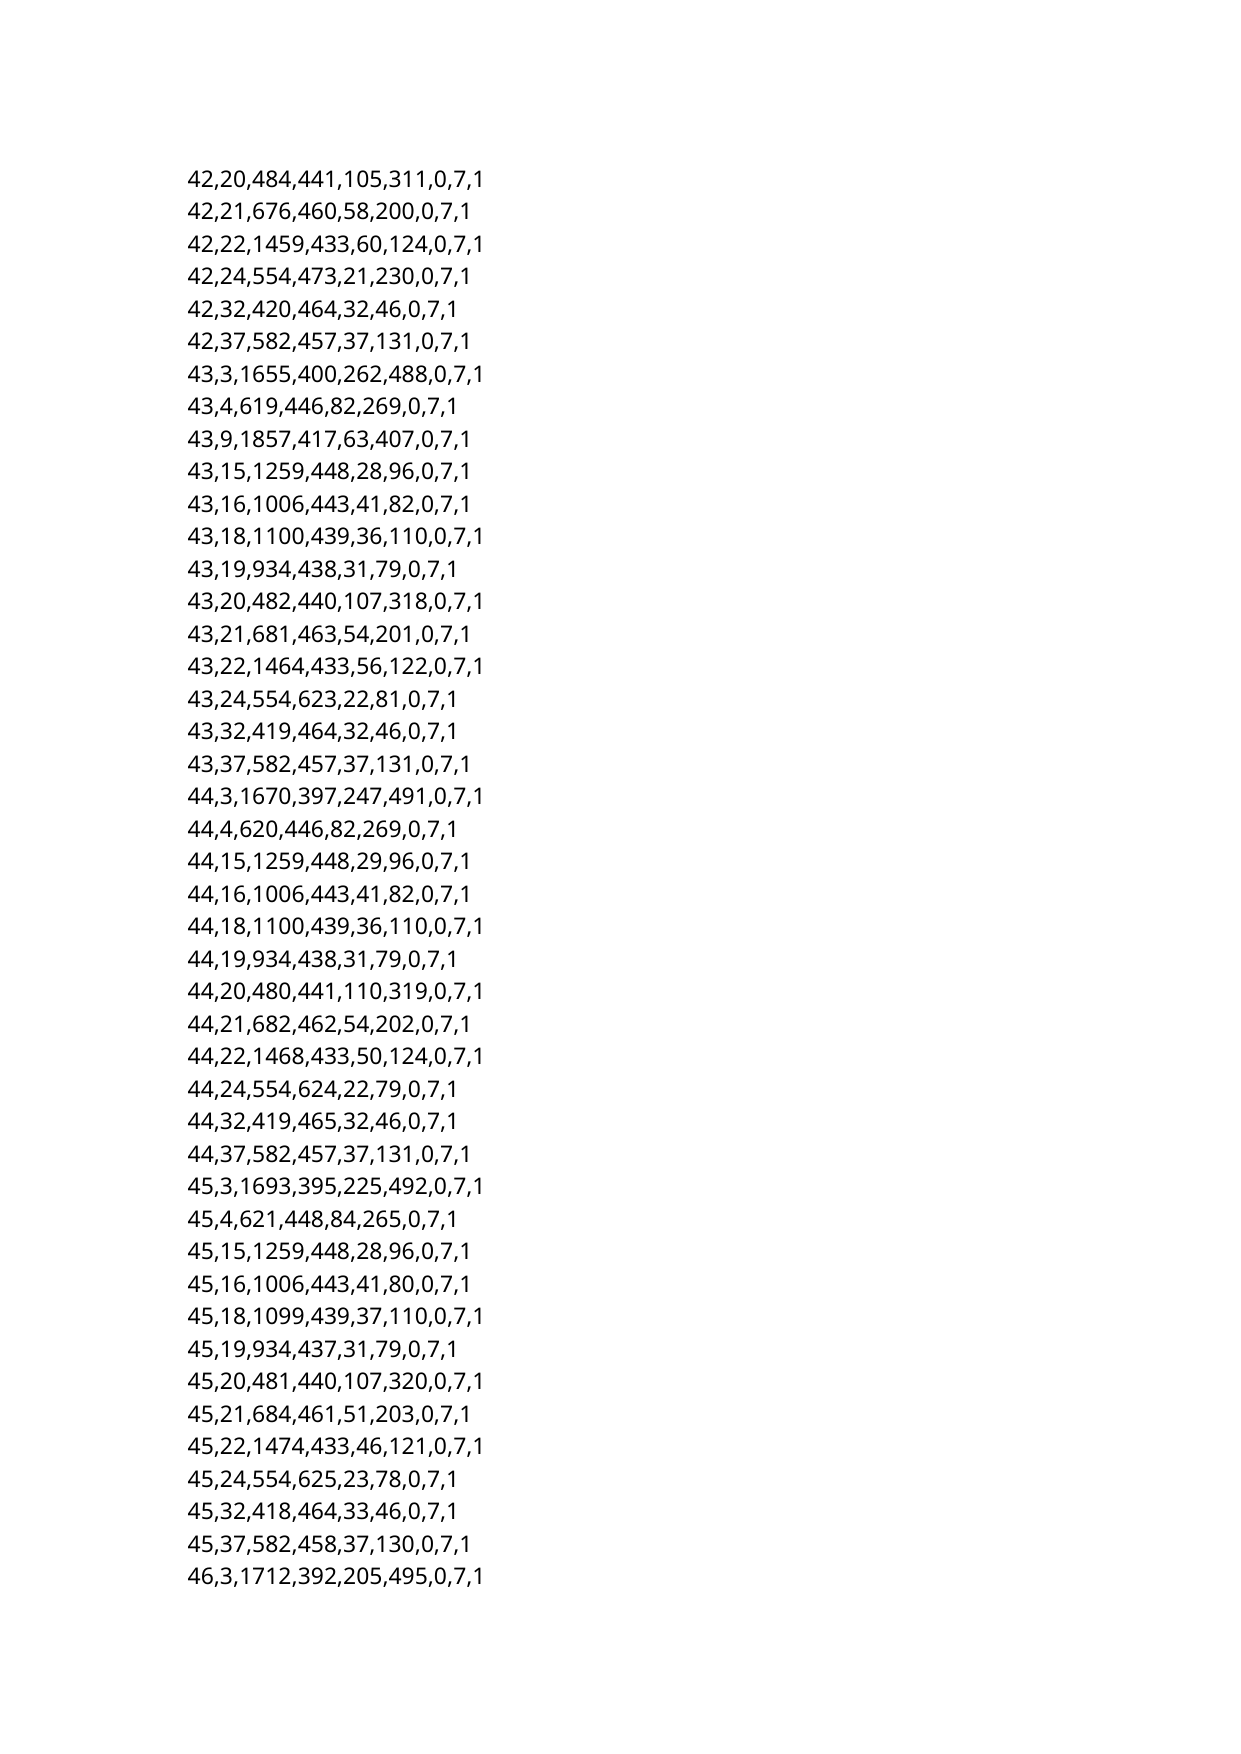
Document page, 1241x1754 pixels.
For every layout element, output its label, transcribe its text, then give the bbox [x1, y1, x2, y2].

text 42,21,676,460,58,200,0,7,1 [187, 194, 1053, 227]
text 44,37,582,457,37,131,0,7,1 [187, 1137, 1053, 1169]
text 43,16,1006,443,41,82,0,7,1 [187, 487, 1053, 519]
text 45,24,554,625,23,78,0,7,1 [187, 1462, 1053, 1494]
text 45,21,684,461,51,203,0,7,1 [187, 1397, 1053, 1429]
text 45,16,1006,443,41,80,0,7,1 [187, 1267, 1053, 1299]
text 44,15,1259,448,29,96,0,7,1 [187, 844, 1053, 877]
text 44,32,419,465,32,46,0,7,1 [187, 1104, 1053, 1137]
text 43,24,554,623,22,81,0,7,1 [187, 682, 1053, 714]
text 42,32,420,464,32,46,0,7,1 [187, 292, 1053, 324]
text 43,20,482,440,107,318,0,7,1 [187, 584, 1053, 617]
text 42,20,484,441,105,311,0,7,1 [187, 162, 1053, 194]
text 44,4,620,446,82,269,0,7,1 [187, 812, 1053, 844]
text 44,20,480,441,110,319,0,7,1 [187, 974, 1053, 1007]
text 45,20,481,440,107,320,0,7,1 [187, 1364, 1053, 1397]
text 45,3,1693,395,225,492,0,7,1 [187, 1169, 1053, 1202]
text 43,32,419,464,32,46,0,7,1 [187, 714, 1053, 747]
text 43,15,1259,448,28,96,0,7,1 [187, 454, 1053, 487]
text 45,22,1474,433,46,121,0,7,1 [187, 1429, 1053, 1462]
text 43,3,1655,400,262,488,0,7,1 [187, 357, 1053, 389]
text 43,22,1464,433,56,122,0,7,1 [187, 649, 1053, 682]
text 45,19,934,437,31,79,0,7,1 [187, 1332, 1053, 1364]
text 43,21,681,463,54,201,0,7,1 [187, 617, 1053, 649]
text 46,3,1712,392,205,495,0,7,1 [187, 1559, 1053, 1592]
text 42,37,582,457,37,131,0,7,1 [187, 324, 1053, 357]
text 42,24,554,473,21,230,0,7,1 [187, 259, 1053, 292]
text 45,18,1099,439,37,110,0,7,1 [187, 1299, 1053, 1332]
text 45,32,418,464,33,46,0,7,1 [187, 1494, 1053, 1527]
text 44,3,1670,397,247,491,0,7,1 [187, 779, 1053, 812]
text 42,22,1459,433,60,124,0,7,1 [187, 227, 1053, 259]
text 44,21,682,462,54,202,0,7,1 [187, 1007, 1053, 1039]
text 43,19,934,438,31,79,0,7,1 [187, 552, 1053, 584]
text 44,16,1006,443,41,82,0,7,1 [187, 877, 1053, 909]
text 43,37,582,457,37,131,0,7,1 [187, 747, 1053, 779]
text 45,4,621,448,84,265,0,7,1 [187, 1202, 1053, 1234]
text 44,18,1100,439,36,110,0,7,1 [187, 909, 1053, 942]
text 44,24,554,624,22,79,0,7,1 [187, 1072, 1053, 1104]
text 43,18,1100,439,36,110,0,7,1 [187, 519, 1053, 552]
text 44,22,1468,433,50,124,0,7,1 [187, 1039, 1053, 1072]
text 45,15,1259,448,28,96,0,7,1 [187, 1234, 1053, 1267]
text 44,19,934,438,31,79,0,7,1 [187, 942, 1053, 974]
text 45,37,582,458,37,130,0,7,1 [187, 1527, 1053, 1559]
text 43,9,1857,417,63,407,0,7,1 [187, 422, 1053, 454]
text 43,4,619,446,82,269,0,7,1 [187, 389, 1053, 422]
